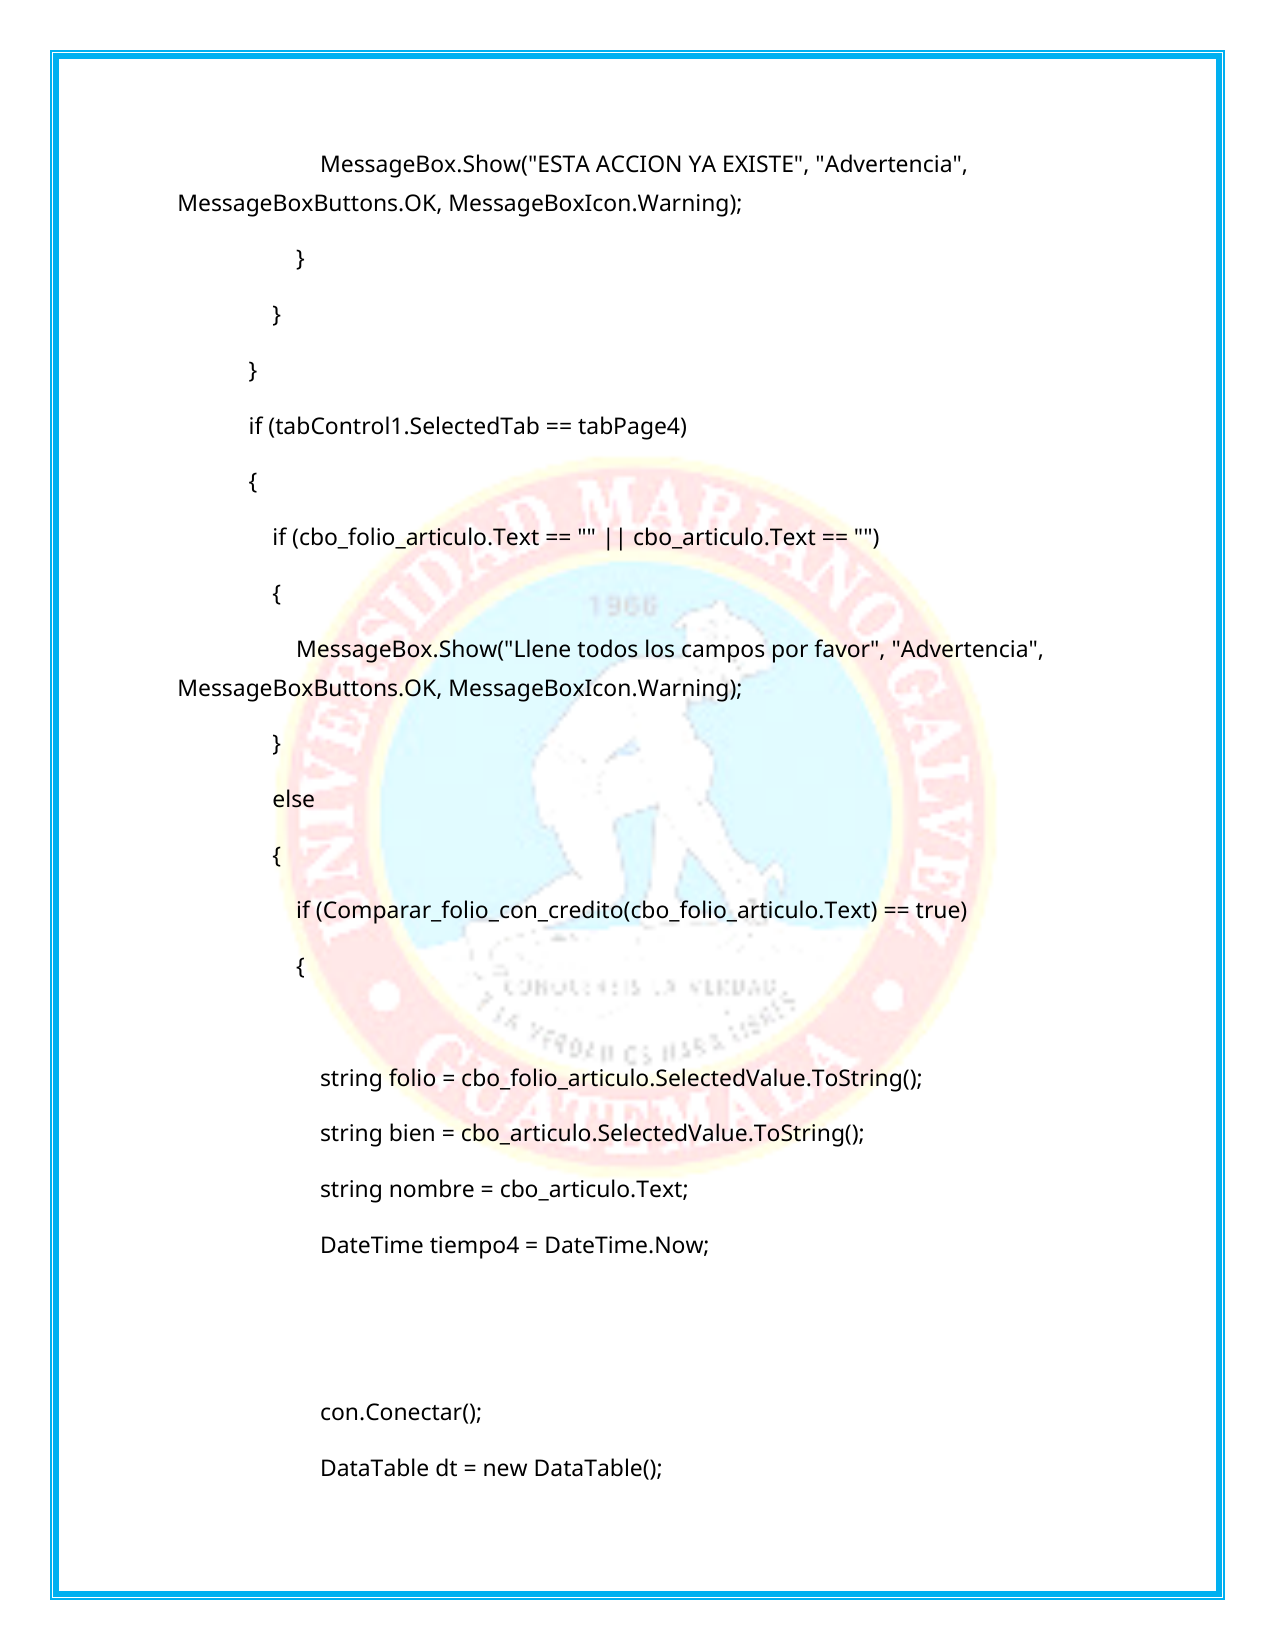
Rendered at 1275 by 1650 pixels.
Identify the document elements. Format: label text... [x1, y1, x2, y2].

text string folio = cbo_folio_articulo.SelectedValue.ToString(); [177, 1062, 1098, 1093]
text { [177, 950, 1098, 981]
text DataTable dt = new DataTable(); [177, 1452, 1098, 1483]
text MessageBox.Show("Llene todos los campos por favor", "Advertencia", MessageBoxButtons.OK, MessageBoxIcon.Warning); [177, 632, 1098, 703]
text else [177, 783, 1098, 814]
text } [177, 242, 1098, 274]
text if (cbo_folio_articulo.Text == "" || cbo_articulo.Text == "") [177, 521, 1098, 552]
text if (tabControl1.SelectedTab == tabPage4) [177, 409, 1098, 441]
text } [177, 298, 1098, 329]
text } [177, 727, 1098, 758]
text { [177, 839, 1098, 870]
text { [177, 577, 1098, 608]
text { [177, 465, 1098, 497]
text } [177, 354, 1098, 385]
text string nombre = cbo_articulo.Text; [177, 1173, 1098, 1204]
text string bien = cbo_articulo.SelectedValue.ToString(); [177, 1117, 1098, 1149]
text MessageBox.Show("ESTA ACCION YA EXISTE", "Advertencia", MessageBoxButtons.OK, MessageBoxIcon.Warning); [177, 148, 1098, 218]
text con.Conectar(); [177, 1396, 1098, 1427]
text DateTime tiempo4 = DateTime.Now; [177, 1229, 1098, 1260]
text if (Comparar_folio_con_credito(cbo_folio_articulo.Text) == true) [177, 894, 1098, 926]
